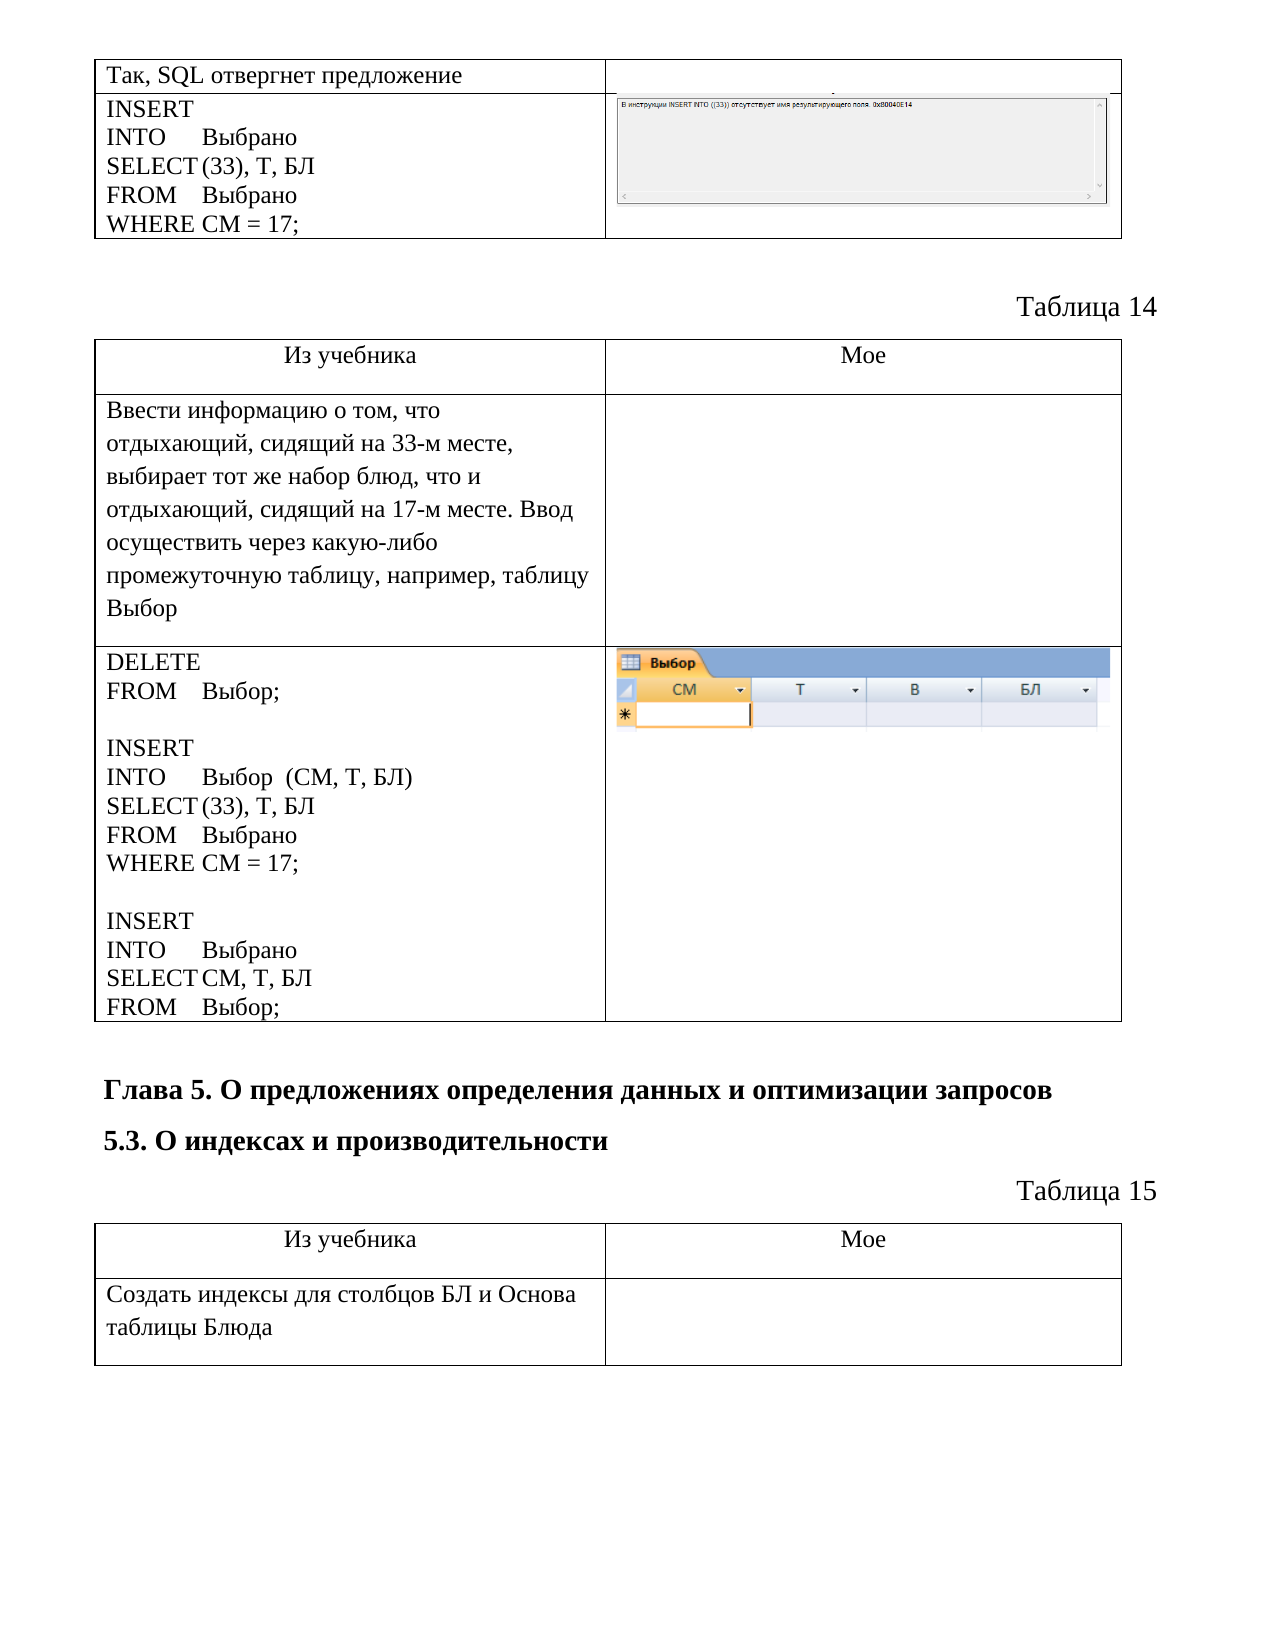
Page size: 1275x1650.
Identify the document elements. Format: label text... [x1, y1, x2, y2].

table_header Из учебника [96, 340, 605, 394]
table_cell [606, 60, 1121, 93]
table_header Мое [606, 340, 1121, 394]
text Таблица 15 [59, 1173, 1157, 1207]
table_cell Создать индексы для столбцов БЛ и Основа таблицы Блюда [96, 1279, 605, 1365]
table_cell [606, 94, 1121, 237]
table_cell [606, 1279, 1121, 1365]
table_cell DELETE FROM Выбор; INSERT INTO Выбор (СМ, Т, БЛ) SELECT (33), Т, БЛ FROM Выбрано WHERE СМ = 17; INSERT INTO Выбрано SELECT СМ, Т, БЛ FROM Выбор; [96, 647, 605, 1021]
table_header Из учебника [96, 1224, 605, 1278]
text Таблица 14 [59, 289, 1157, 322]
text Глава 5. О предложениях определения данных и оптимизации запросов [59, 1072, 1157, 1106]
table_header Мое [606, 1224, 1121, 1278]
text 5.3. О индексах и производительности [59, 1123, 1157, 1156]
table_cell Ввести информацию о том, что отдыхающий, сидящий на 33-м месте, выбирает тот же набор блюд, что и отдыхающий, сидящий на 17-м месте. Ввод осуществить через какую-либо промежуточную таблицу, например, таблицу Выбор [96, 395, 605, 646]
picture [616, 93, 1111, 207]
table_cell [96, 60, 605, 93]
table_cell INSERT INTO Выбрано SELECT (33), Т, БЛ FROM Выбрано WHERE СМ = 17; [96, 94, 605, 237]
picture [616, 647, 1111, 732]
table_cell [606, 647, 1121, 1021]
table_cell [606, 395, 1121, 646]
